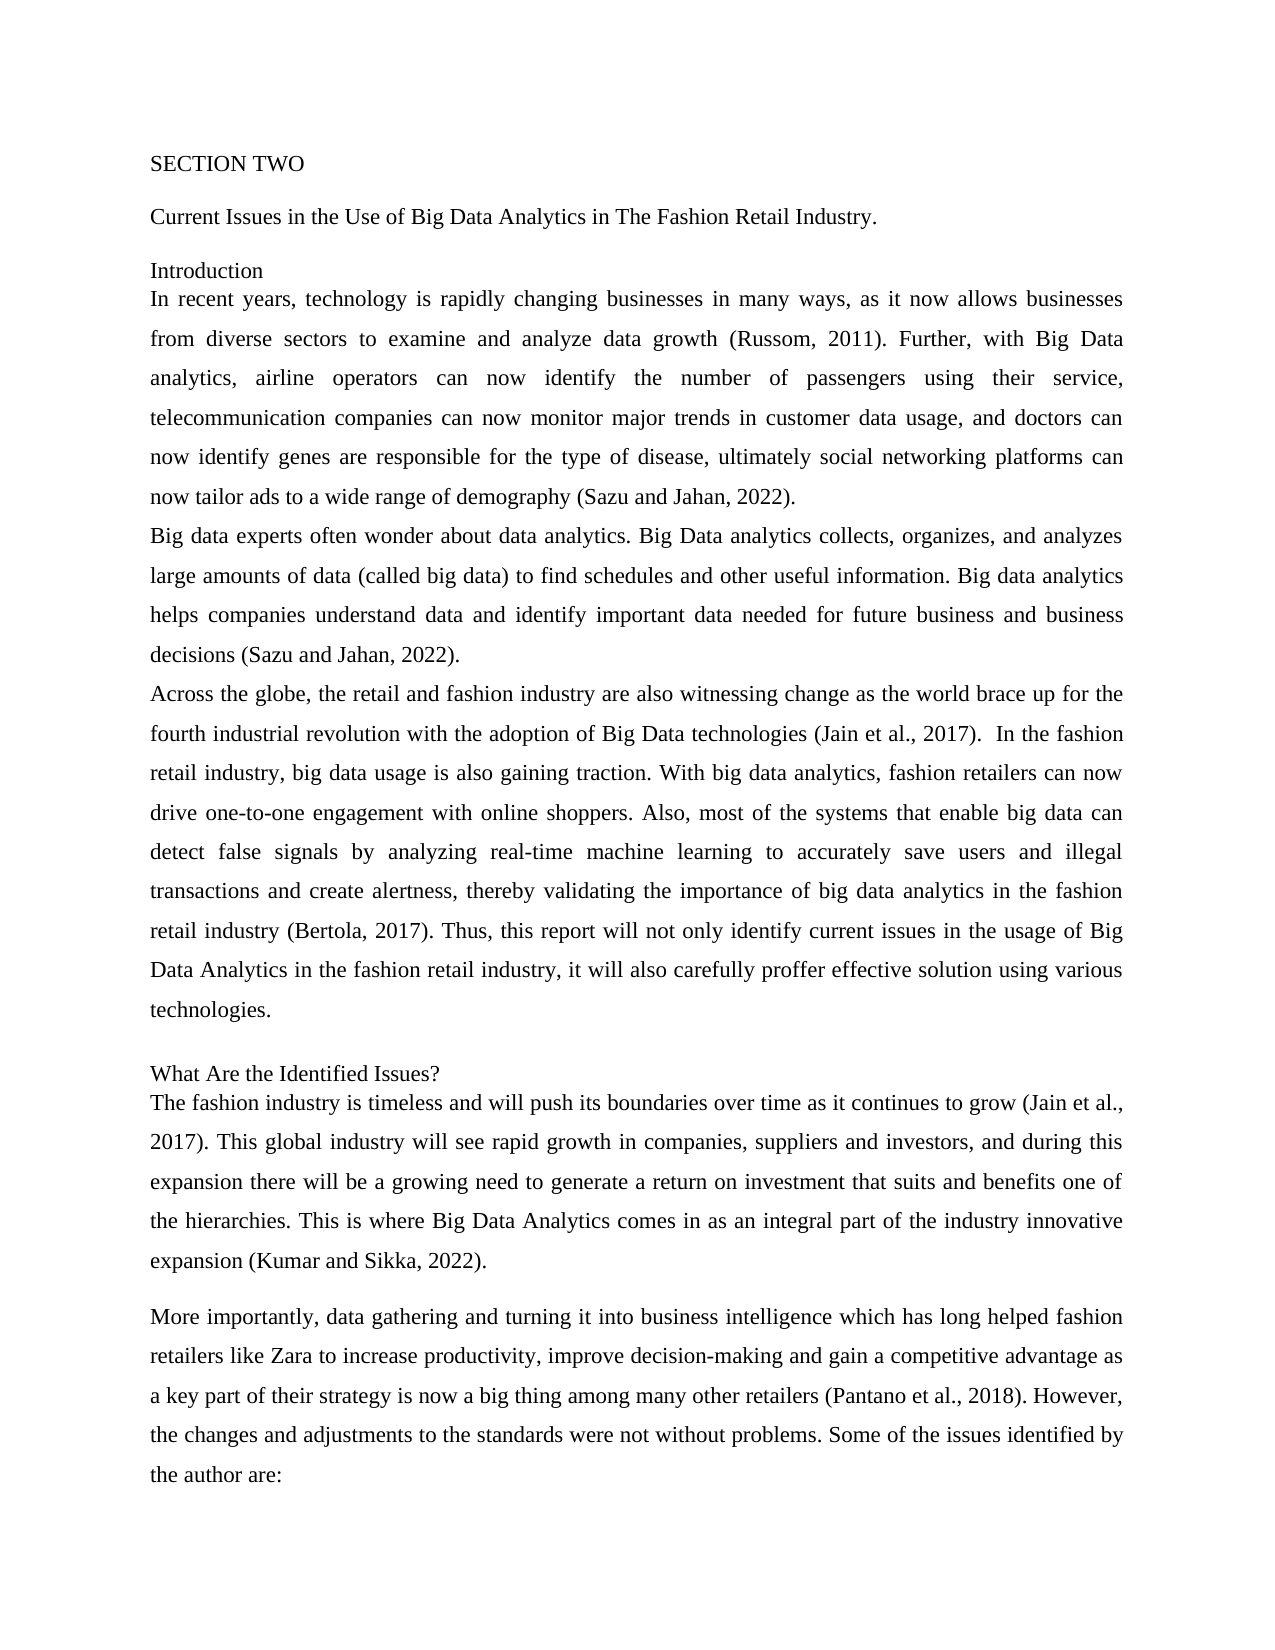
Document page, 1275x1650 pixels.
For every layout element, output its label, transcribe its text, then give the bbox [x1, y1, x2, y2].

subtitle What Are the Identified Issues? [150, 1060, 1125, 1087]
subtitle SECTION TWO [150, 150, 1125, 176]
subtitle Introduction [150, 257, 1125, 283]
text More importantly, data gathering and turning it into business intelligence which has long helped fashion retailers like Zara to increase productivity, improve decision-making and gain a competitive advantage as a key part of their strategy is now a big thing among many other retailers (Pantano et al., 2018). However, the changes and adjustments to the standards were not without problems. Some of the issues identified by the author are: [150, 1303, 1125, 1487]
subtitle Current Issues in the Use of Big Data Analytics in The Fashion Retail Industry. [150, 203, 1125, 230]
text In recent years, technology is rapidly changing businesses in many ways, as it now allows businesses from diverse sectors to examine and analyze data growth (Russom, 2011). Further, with Big Data analytics, airline operators can now identify the number of passengers using their service, telecommunication companies can now monitor major trends in customer data usage, and doctors can now identify genes are responsible for the type of disease, ultimately social networking platforms can now tailor ads to a wide range of demography (Sazu and Jahan, 2022). [150, 285, 1125, 509]
text Across the globe, the retail and fashion industry are also witnessing change as the world brace up for the fourth industrial revolution with the adoption of Big Data technologies (Jain et al., 2017). In the fashion retail industry, big data usage is also gaining traction. With big data analytics, fashion retailers can now drive one-to-one engagement with online shoppers. Also, most of the systems that enable big data can detect false signals by analyzing real-time machine learning to accurately save users and illegal transactions and create alertness, thereby validating the importance of big data analytics in the fashion retail industry (Bertola, 2017). Thus, this report will not only identify current issues in the usage of Big Data Analytics in the fashion retail industry, it will also carefully proffer effective solution using various technologies. [150, 680, 1125, 1022]
text Big data experts often wonder about data analytics. Big Data analytics collects, organizes, and analyzes large amounts of data (called big data) to find schedules and other useful information. Big data analytics helps companies understand data and identify important data needed for future business and business decisions (Sazu and Jahan, 2022). [150, 522, 1125, 667]
text The fashion industry is timeless and will push its boundaries over time as it continues to grow (Jain et al., 2017). This global industry will see rapid growth in companies, suppliers and investors, and during this expansion there will be a growing need to generate a return on investment that suits and benefits one of the hierarchies. This is where Big Data Analytics comes in as an integral part of the industry innovative expansion (Kumar and Sikka, 2022). [150, 1089, 1125, 1273]
